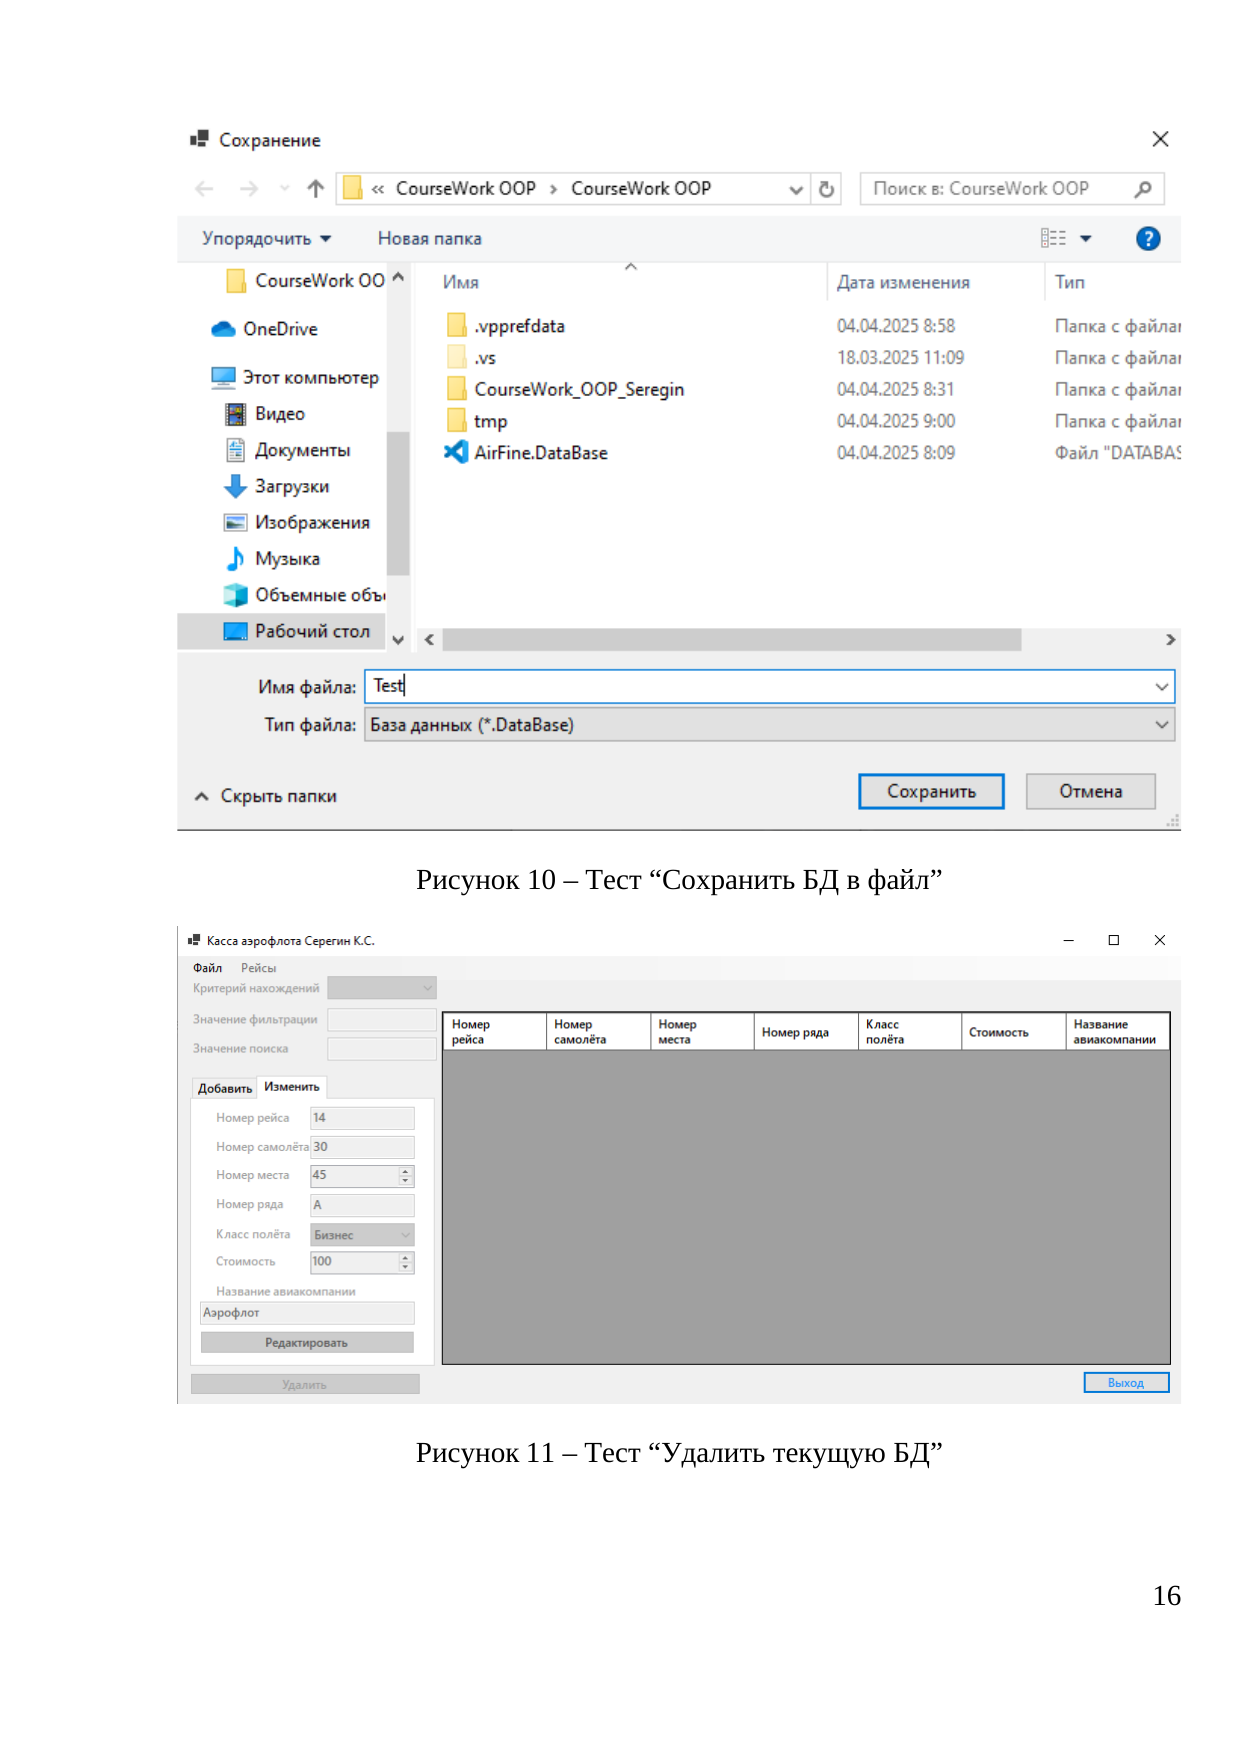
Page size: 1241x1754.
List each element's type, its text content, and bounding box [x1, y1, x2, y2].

picture [177, 118, 1182, 831]
text Рисунок 11 – Тест “Удалить текущую БД” [177, 1435, 1181, 1468]
text Рисунок 10 – Тест “Сохранить БД в файл” [177, 862, 1181, 896]
picture [177, 926, 1182, 1404]
